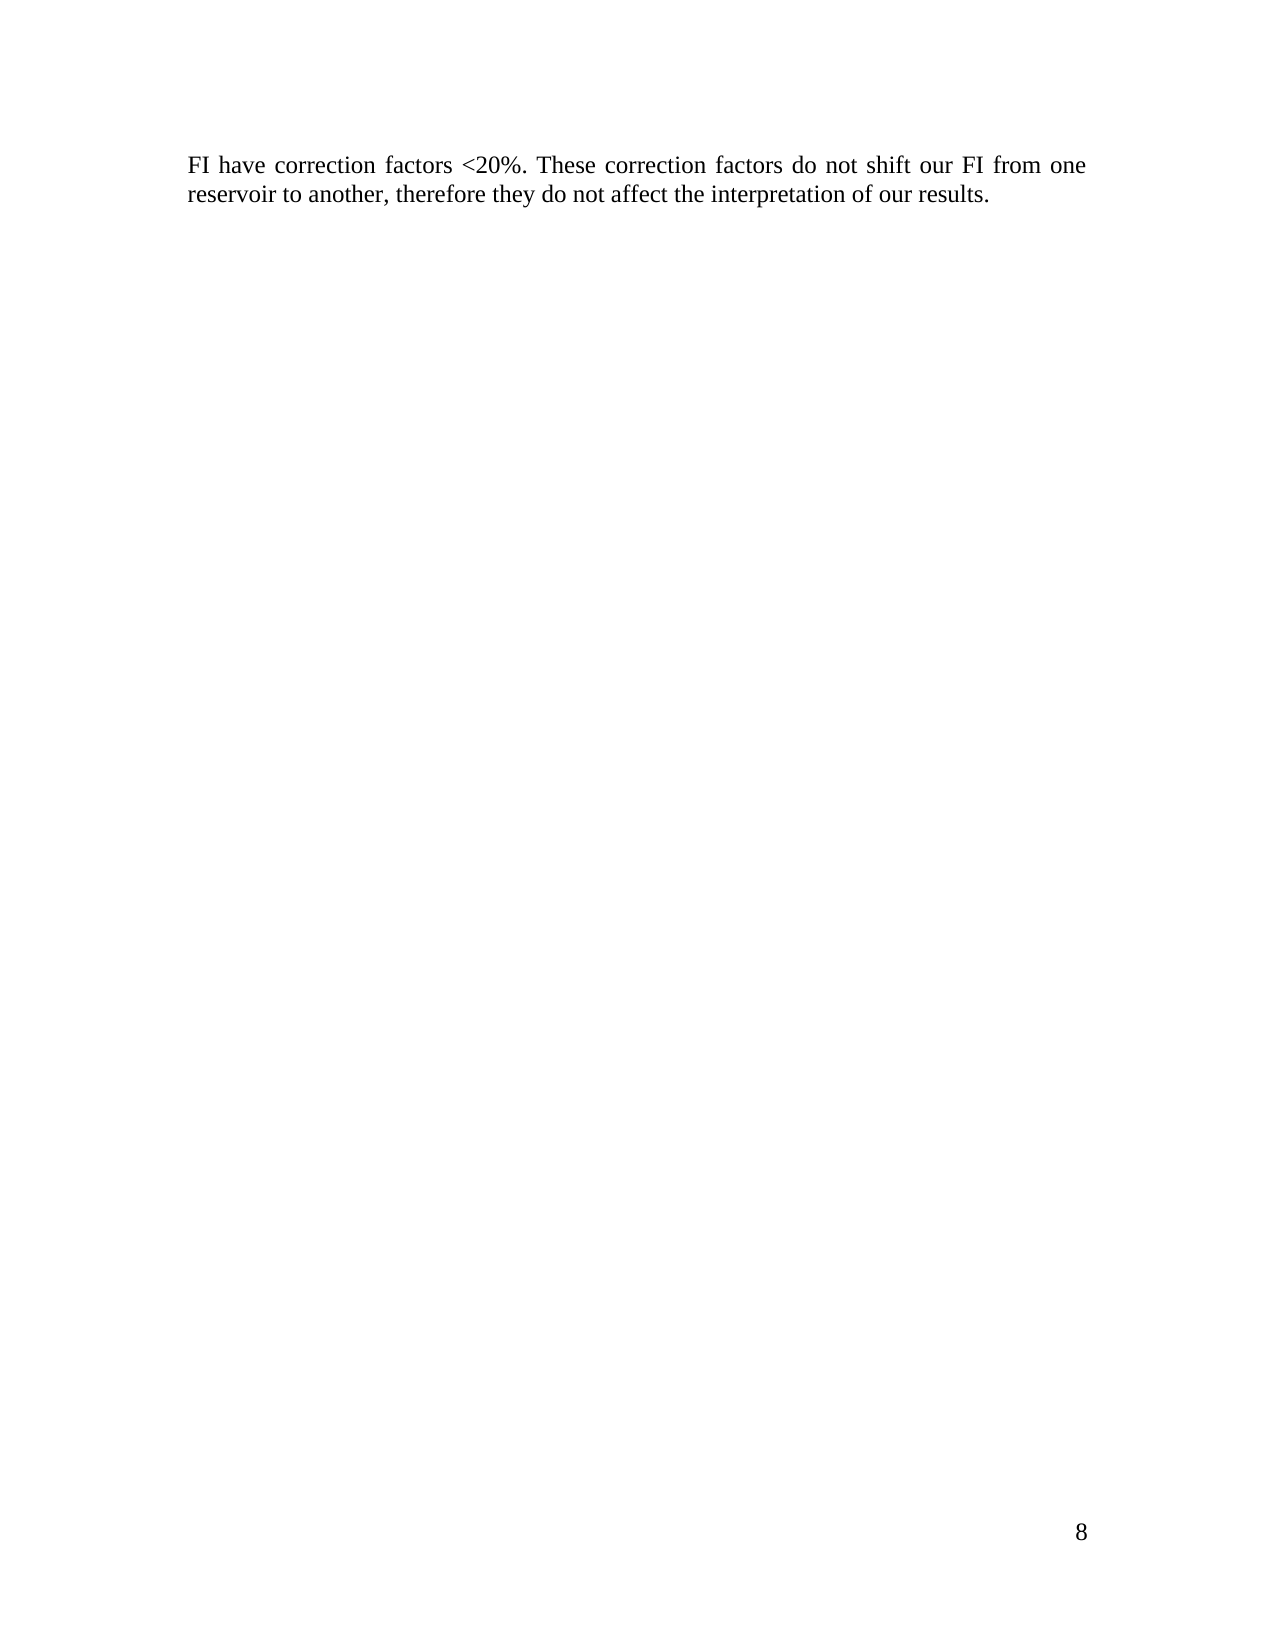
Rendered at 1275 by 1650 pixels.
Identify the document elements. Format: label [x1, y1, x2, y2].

text [187, 150, 1087, 207]
